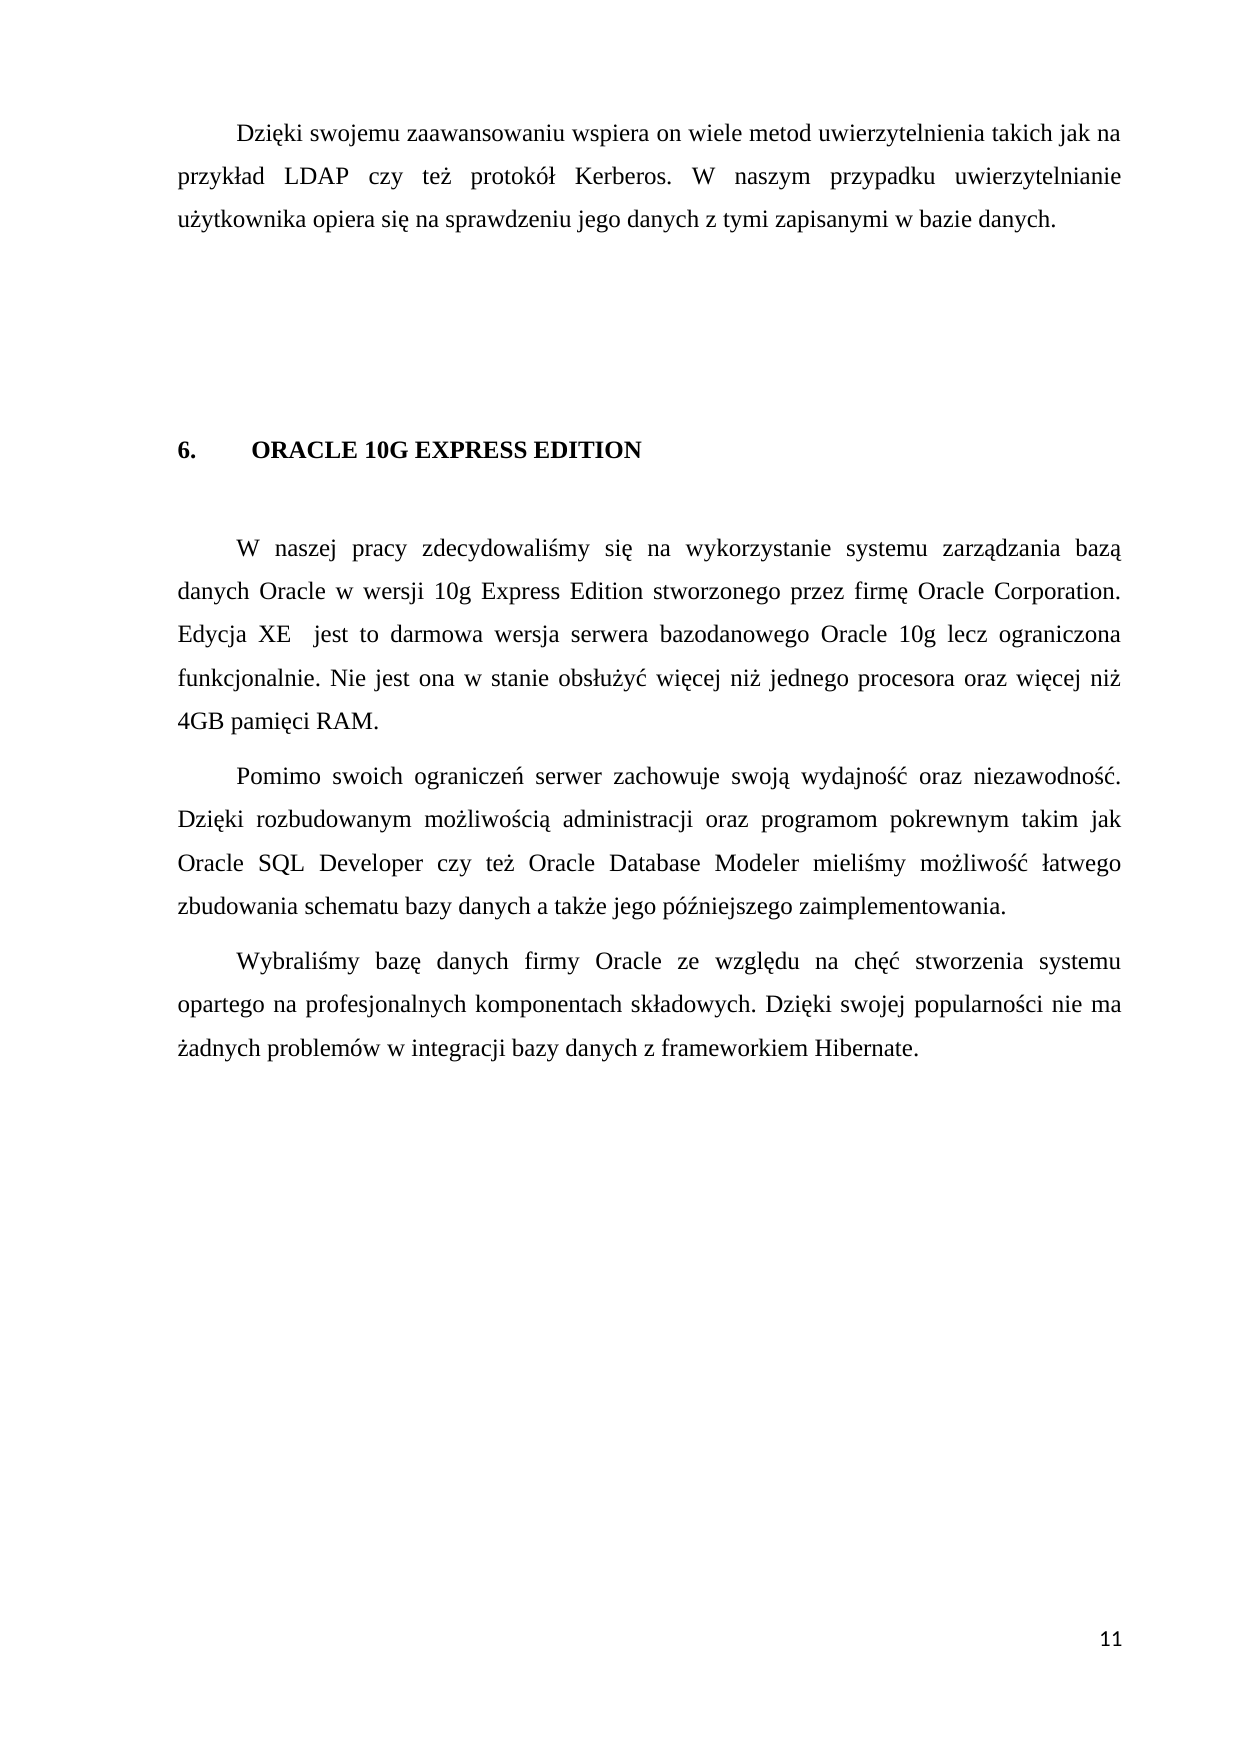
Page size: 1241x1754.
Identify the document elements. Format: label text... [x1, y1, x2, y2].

text Pomimo swoich ograniczeń serwer zachowuje swoją wydajność oraz niezawodność. Dzięki rozbudowanym możliwością administracji oraz programom pokrewnym takim jak Oracle SQL Developer czy też Oracle Database Modeler mieliśmy możliwość łatwego zbudowania schematu bazy danych a także jego późniejszego zaimplementowania. [177, 761, 1122, 919]
text Wybraliśmy bazę danych firmy Oracle ze względu na chęć stworzenia systemu opartego na profesjonalnych komponentach składowych. Dzięki swojej popularności nie ma żadnych problemów w integracji bazy danych z frameworkiem Hibernate. [177, 946, 1122, 1061]
text Dzięki swojemu zaawansowaniu wspiera on wiele metod uwierzytelnienia takich jak na przykład LDAP czy też protokół Kerberos. W naszym przypadku uwierzytelnianie użytkownika opiera się na sprawdzeniu jego danych z tymi zapisanymi w bazie danych. [177, 118, 1122, 233]
subtitle Oracle 10g Express Edition [177, 435, 1122, 464]
text W naszej pracy zdecydowaliśmy się na wykorzystanie systemu zarządzania bazą danych Oracle w wersji 10g Express Edition stworzonego przez firmę Oracle Corporation. Edycja XE jest to darmowa wersja serwera bazodanowego Oracle 10g lecz ograniczona funkcjonalnie. Nie jest ona w stanie obsłużyć więcej niż jednego procesora oraz więcej niż 4GB pamięci RAM. [177, 533, 1122, 734]
